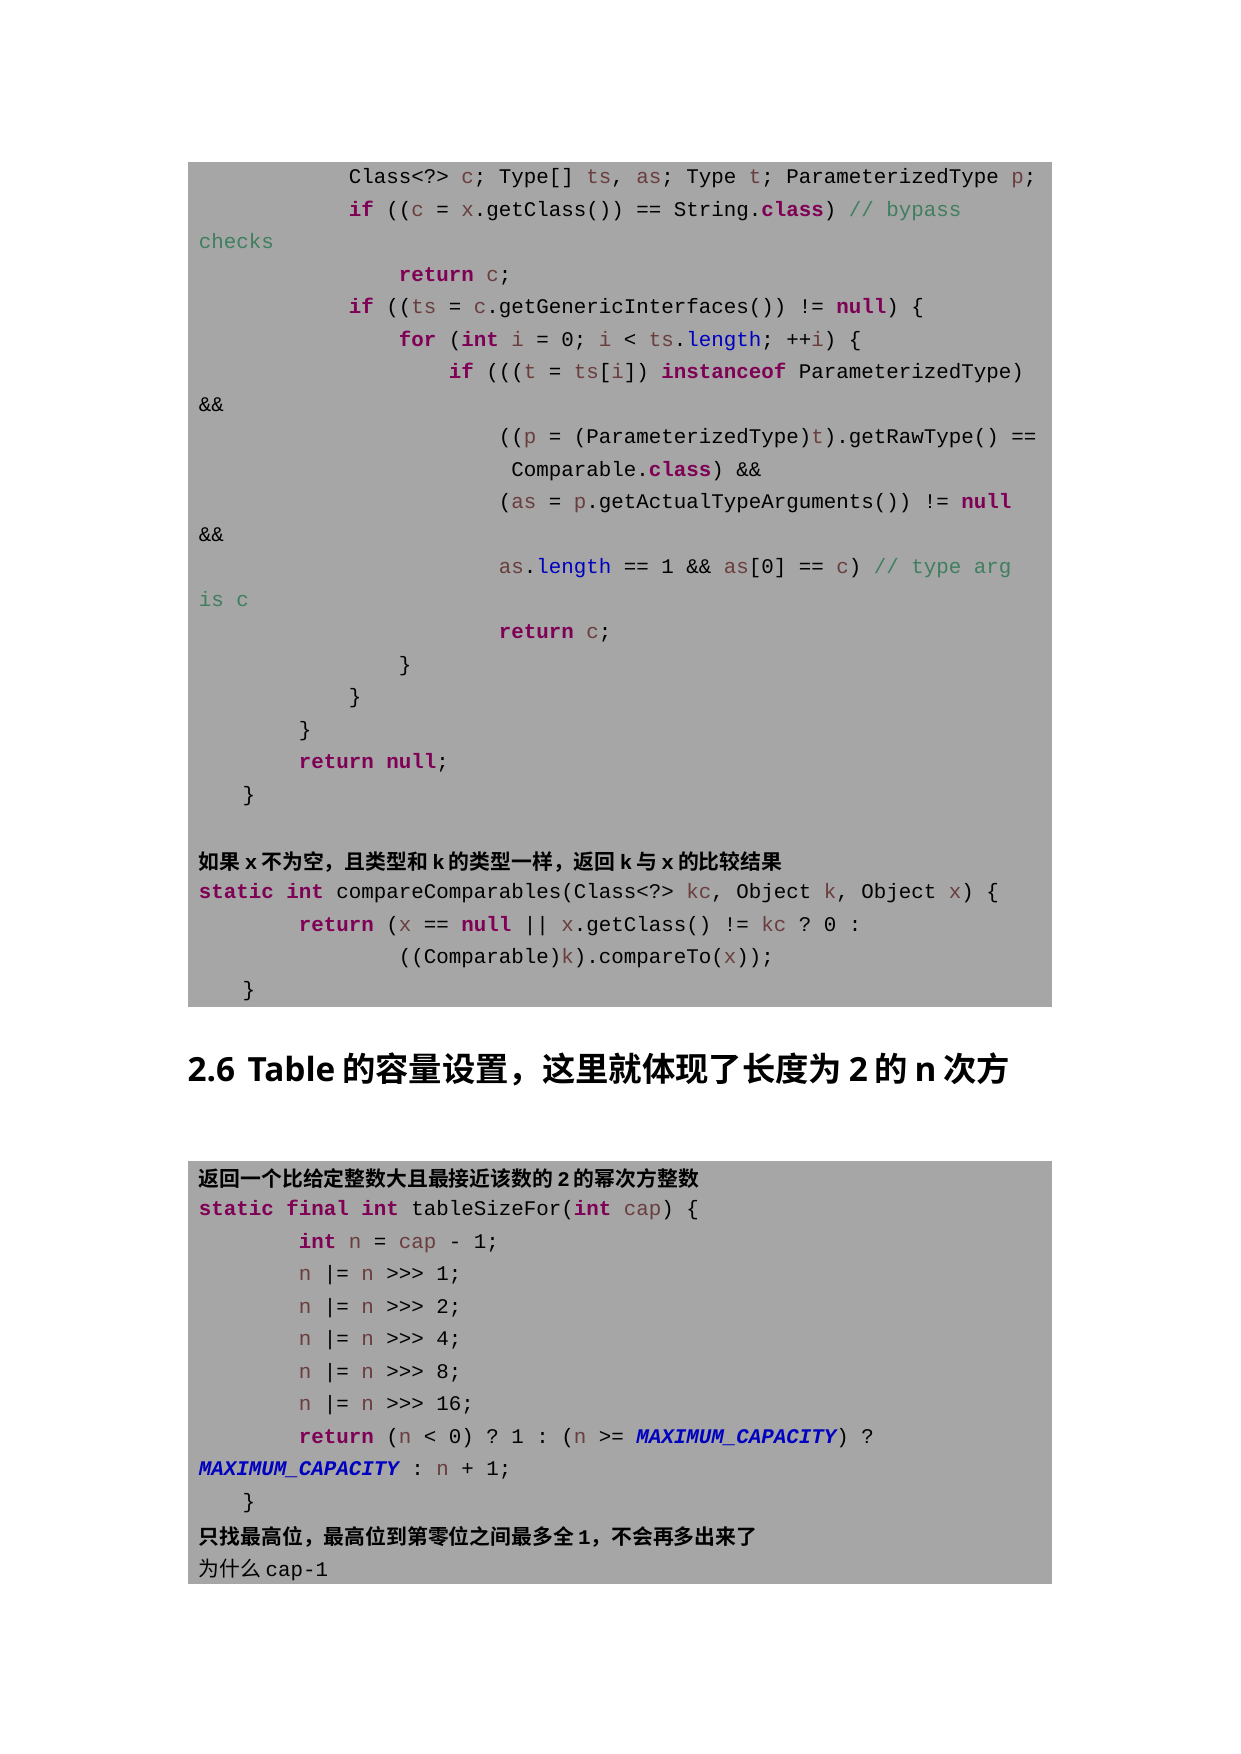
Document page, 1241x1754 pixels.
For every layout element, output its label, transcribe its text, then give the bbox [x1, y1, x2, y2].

subtitle Table的容量设置，这里就体现了长度为2的n次方 [187, 1034, 1053, 1099]
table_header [188, 162, 1052, 1007]
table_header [188, 1161, 1052, 1584]
